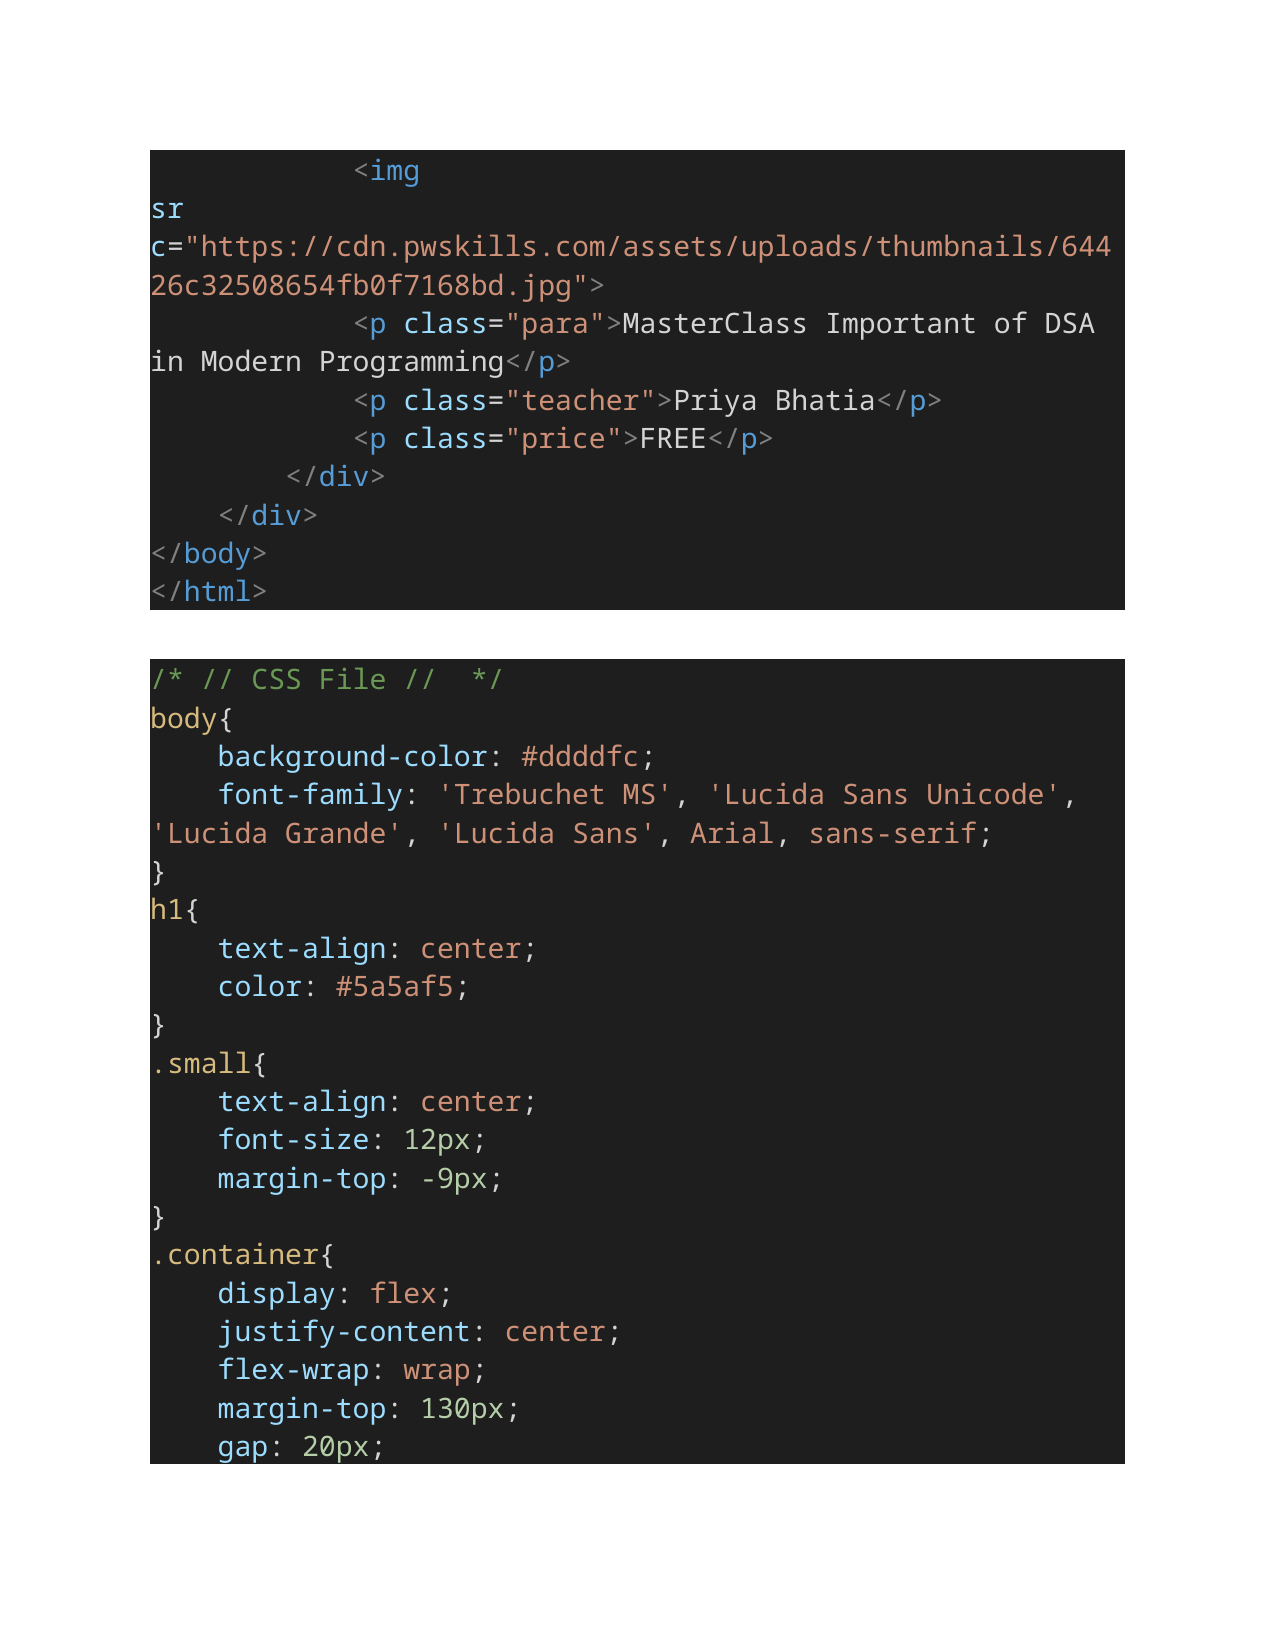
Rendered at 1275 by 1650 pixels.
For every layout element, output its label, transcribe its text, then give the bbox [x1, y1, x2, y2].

text </html> [150, 572, 1125, 610]
text .small{ [150, 1043, 1125, 1081]
text h1{ [150, 889, 1125, 928]
text body{ [150, 698, 1125, 736]
text } [150, 851, 1125, 889]
text /* // CSS File // */ [150, 659, 1125, 698]
text font-size: 12px; [150, 1119, 1125, 1158]
text background-color: #ddddfc; [150, 736, 1125, 774]
text margin-top: -9px; [150, 1158, 1125, 1196]
text <p class="para">MasterClass Important of DSA in Modern Programming</p> [150, 303, 1125, 380]
text <p class="price">FREE</p> [150, 418, 1125, 457]
text justify-content: center; [150, 1311, 1125, 1349]
text <img src="https://cdn.pwskills.com/assets/uploads/thumbnails/64426c32508654fb0f7168bd.jpg"> [150, 150, 1125, 303]
text } [150, 1196, 1125, 1234]
text color: #5a5af5; [150, 966, 1125, 1004]
text font-family: 'Trebuchet MS', 'Lucida Sans Unicode', 'Lucida Grande', 'Lucida Sans', Arial, sans-serif; [150, 774, 1125, 851]
text } [150, 1004, 1125, 1043]
text text-align: center; [150, 928, 1125, 966]
text flex-wrap: wrap; [150, 1349, 1125, 1388]
text text-align: center; [150, 1081, 1125, 1119]
text display: flex; [150, 1273, 1125, 1311]
text <p class="teacher">Priya Bhatia</p> [150, 380, 1125, 418]
text .container{ [150, 1234, 1125, 1273]
text </div> [150, 495, 1125, 533]
text gap: 20px; [150, 1426, 1125, 1464]
text </div> [150, 457, 1125, 495]
text margin-top: 130px; [150, 1388, 1125, 1426]
text </body> [150, 533, 1125, 572]
